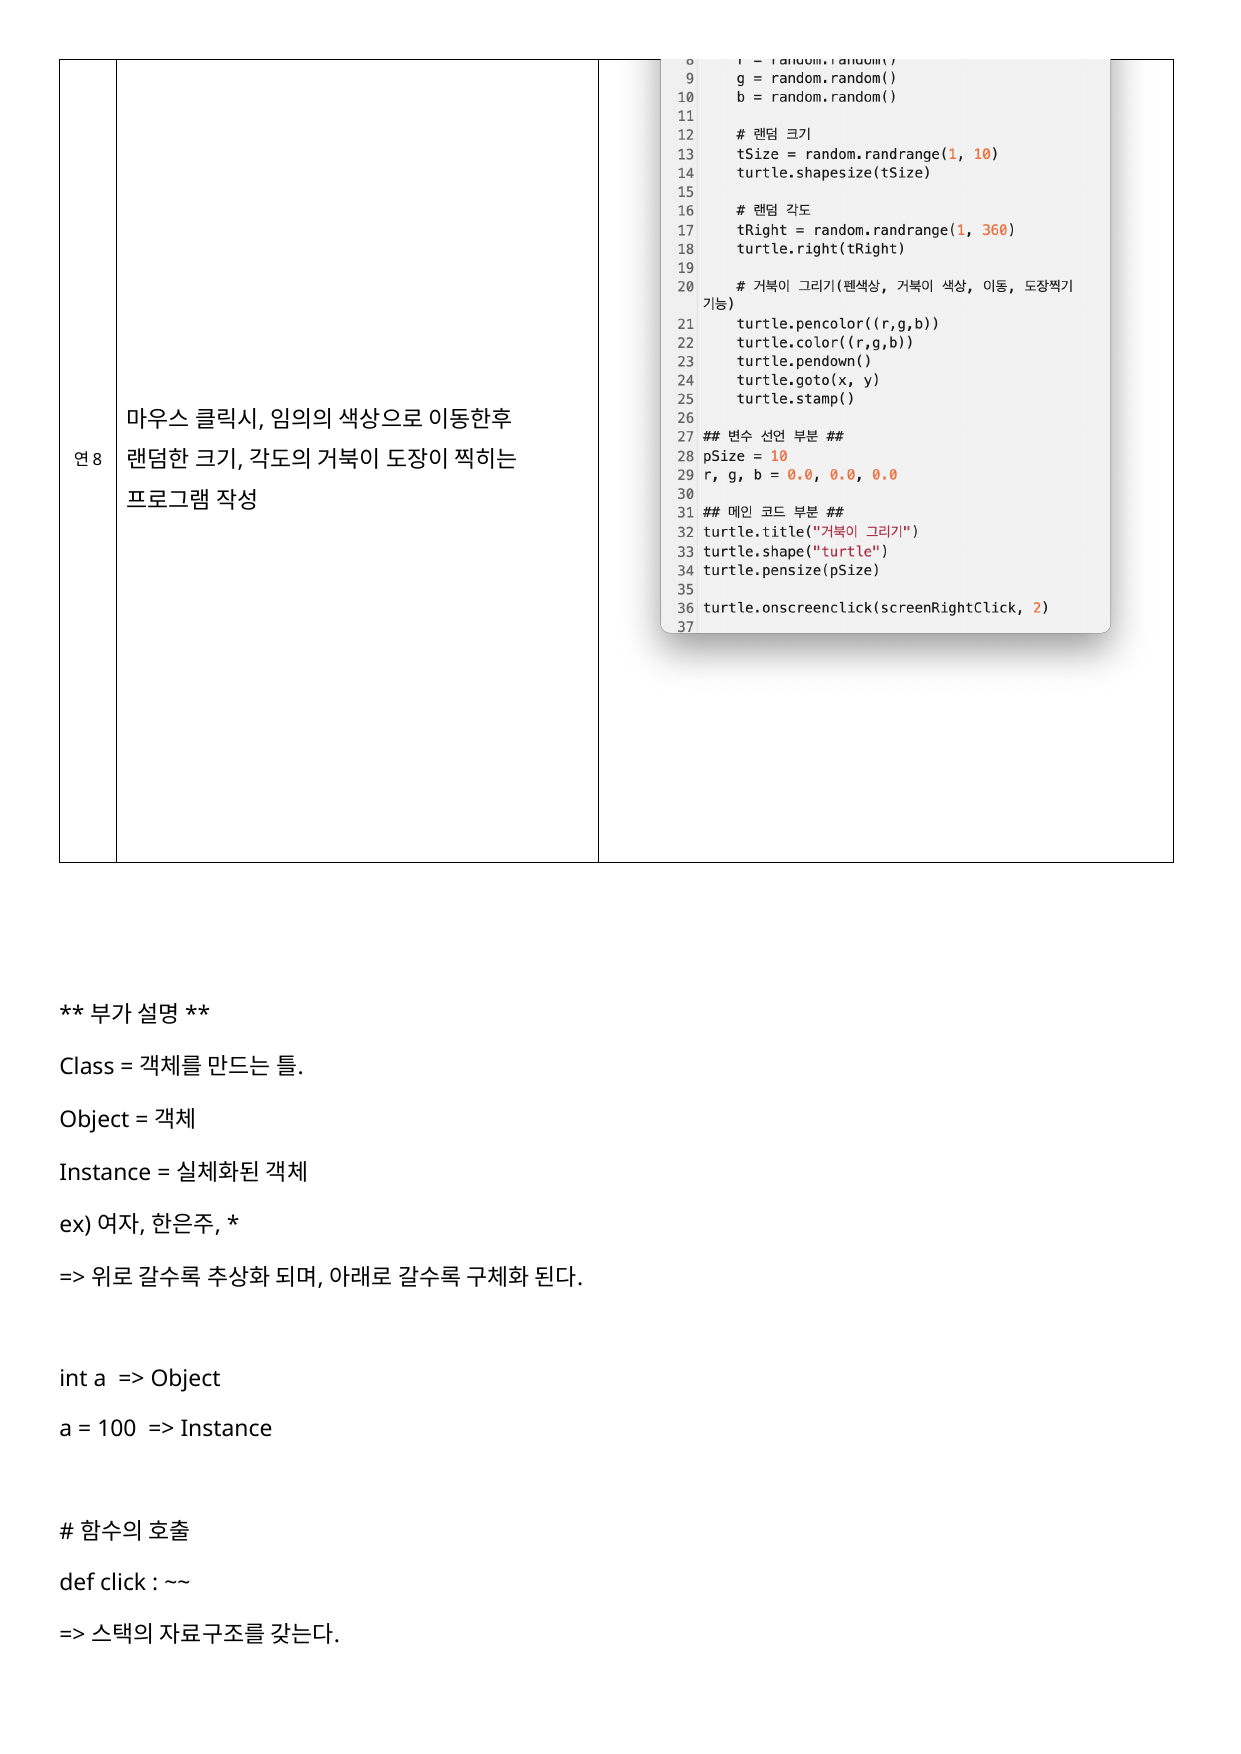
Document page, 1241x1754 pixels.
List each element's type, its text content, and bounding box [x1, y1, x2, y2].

text Object = 객체 [59, 1101, 1181, 1134]
text int a => Object [59, 1362, 1181, 1393]
text => 스택의 자료구조를 갖는다. [59, 1616, 1181, 1649]
text a = 100 => Instance [59, 1412, 1181, 1443]
text Class = 객체를 만드는 틀. [59, 1048, 1181, 1081]
text # 함수의 호출 [59, 1513, 1181, 1546]
table_cell 마우스 클릭시, 임의의 색상으로 이동한후 랜덤한 크기, 각도의 거북이 도장이 찍히는 프로그램 작성 [117, 60, 598, 862]
text ex) 여자, 한은주, * [59, 1206, 1181, 1239]
text => 위로 갈수록 추상화 되며, 아래로 갈수록 구체화 된다. [59, 1258, 1181, 1292]
picture [608, 59, 1163, 702]
table_cell 연8 [60, 60, 116, 862]
text ** 부가 설명 ** [59, 996, 1181, 1029]
text Instance = 실체화된 객체 [59, 1153, 1181, 1187]
table_cell [599, 60, 1173, 862]
text def click : ~~ [59, 1565, 1181, 1597]
